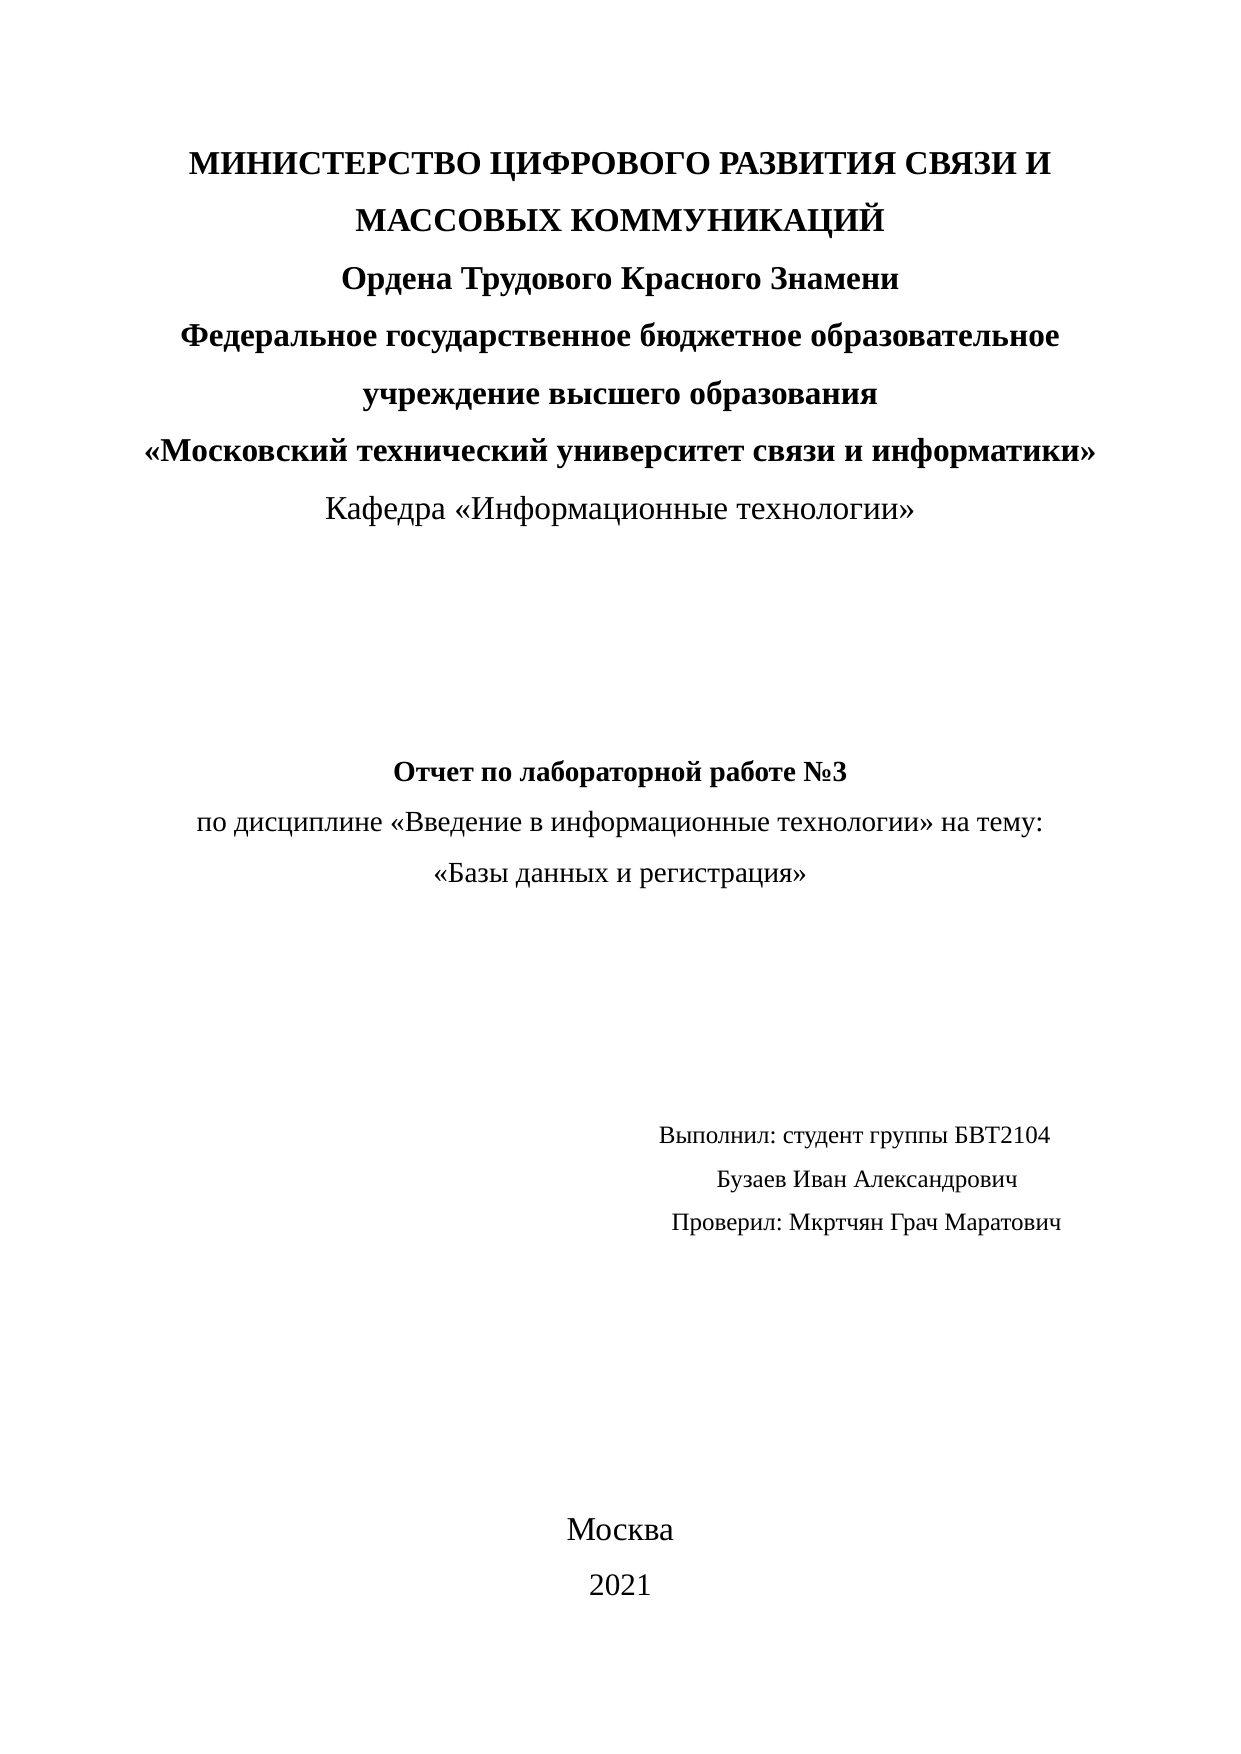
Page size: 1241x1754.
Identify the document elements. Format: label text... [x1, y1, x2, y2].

list Отчет по лабораторной работе №3 [118, 754, 1122, 788]
list по дисциплине «Введение в информационные технологии» на тему: [118, 804, 1122, 838]
list Кафедра «Информационные технологии» [118, 488, 1122, 526]
list МИНИСТЕРСТВО ЦИФРОВОГО РАЗВИТИЯ СВЯЗИ И МАССОВЫХ КОММУНИКАЦИЙ [118, 143, 1122, 239]
text Бузаев Иван Александрович [118, 1164, 1122, 1192]
text Москва [118, 1509, 1122, 1547]
text Выполнил: студент группы БВТ2104 [118, 1121, 1122, 1149]
list Федеральное государственное бюджетное образовательное учреждение высшего образования [118, 316, 1122, 411]
text Проверил: Мкртчян Грач Маратович [118, 1207, 1122, 1236]
list «Базы данных и регистрация» [118, 855, 1122, 888]
text 2021 [118, 1566, 1122, 1602]
list «Московский технический университет связи и информатики» [118, 431, 1122, 469]
list Ордена Трудового Красного Знамени [118, 258, 1122, 296]
